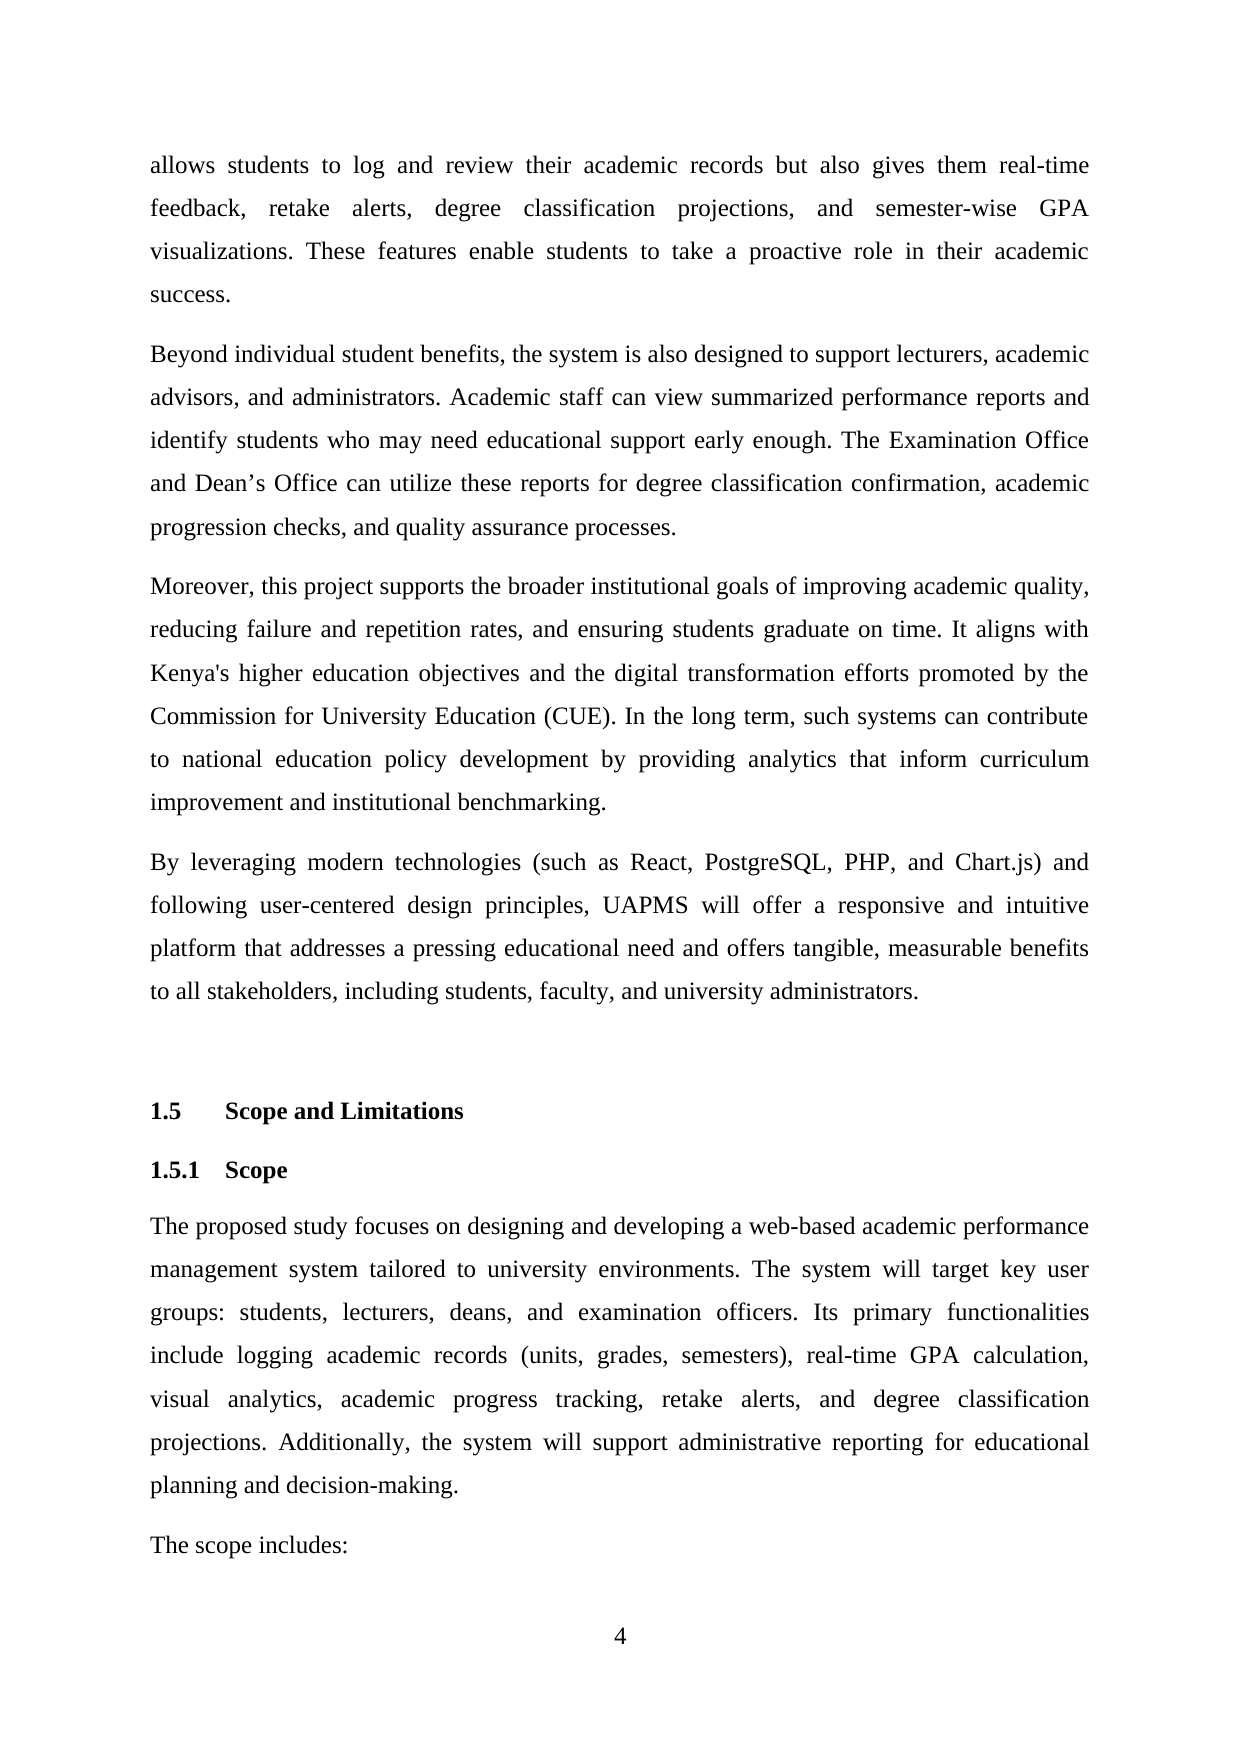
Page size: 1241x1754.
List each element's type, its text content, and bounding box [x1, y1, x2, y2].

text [150, 150, 1090, 308]
text By leveraging modern technologies (such as React, PostgreSQL, PHP, and Chart.js) and following user-centered design principles, UAPMS will offer a responsive and intuitive platform that addresses a pressing educational need and offers tangible, measurable benefits to all stakeholders, including students, faculty, and university administrators. [150, 847, 1090, 1005]
text Moreover, this project supports the broader institutional goals of improving academic quality, reducing failure and repetition rates, and ensuring students graduate on time. It aligns with Kenya's higher education objectives and the digital transformation efforts promoted by the Commission for University Education (CUE). In the long term, such systems can contribute to national education policy development by providing analytics that inform curriculum improvement and institutional benchmarking. [150, 571, 1090, 816]
subtitle Scope [150, 1156, 1090, 1184]
subtitle Scope and Limitations [150, 1096, 1090, 1124]
text Beyond individual student benefits, the system is also designed to support lecturers, academic advisors, and administrators. Academic staff can view summarized performance reports and identify students who may need educational support early enough. The Examination Office and Dean’s Office can utilize these reports for degree classification confirmation, academic progression checks, and quality assurance processes. [150, 339, 1090, 540]
text The proposed study focuses on designing and developing a web-based academic performance management system tailored to university environments. The system will target key user groups: students, lecturers, deans, and examination officers. Its primary functionalities include logging academic records (units, grades, semesters), real-time GPA calculation, visual analytics, academic progress tracking, retake alerts, and degree classification projections. Additionally, the system will support administrative reporting for educational planning and decision-making. [150, 1211, 1090, 1499]
text The scope includes: [150, 1530, 1090, 1558]
